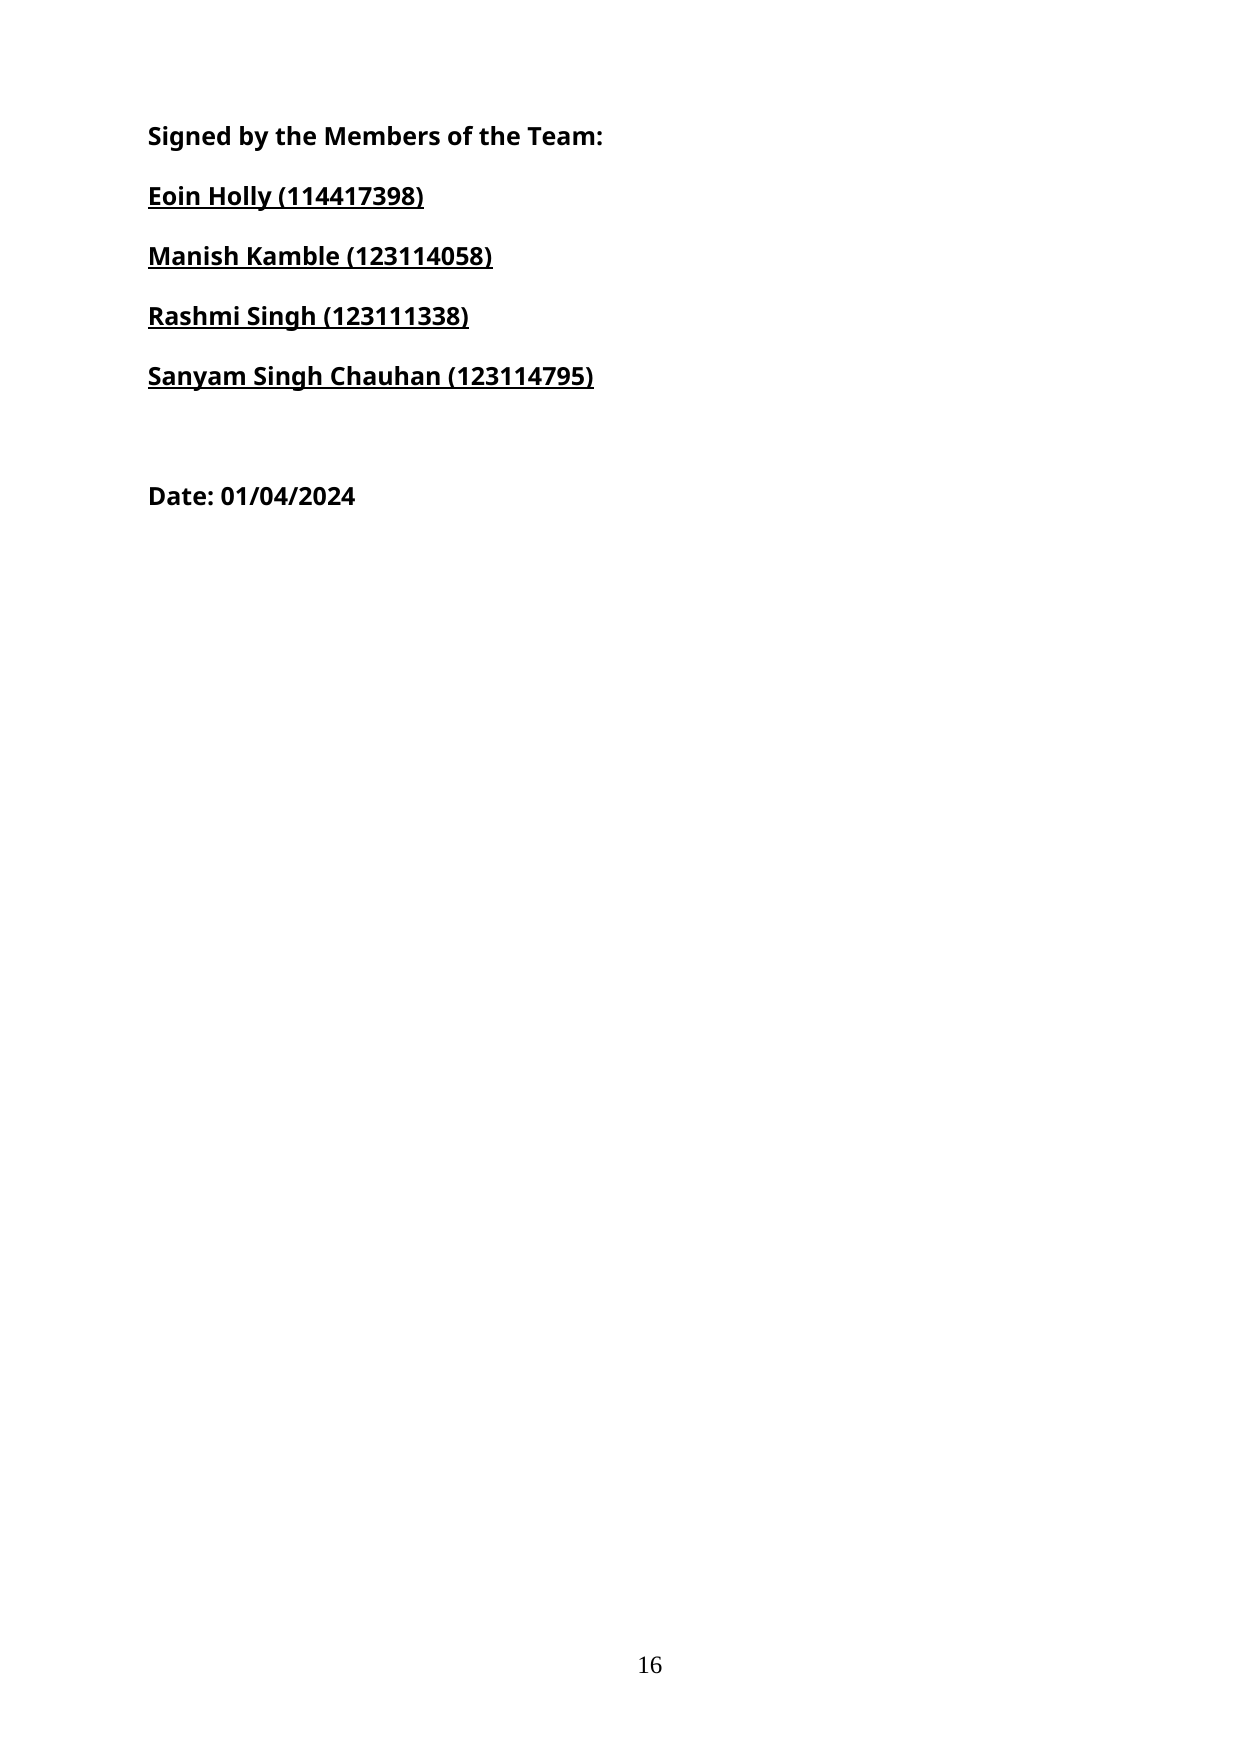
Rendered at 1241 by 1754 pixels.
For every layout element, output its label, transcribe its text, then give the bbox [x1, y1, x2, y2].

text Sanyam Singh Chauhan (123114795) [148, 358, 1152, 392]
text Rashmi Singh (123111338) [148, 298, 1152, 332]
text Signed by the Members of the Team: [148, 118, 1152, 152]
text Manish Kamble (123114058) [148, 238, 1152, 272]
text Eoin Holly (114417398) [148, 178, 1152, 212]
text Date: 01/04/2024 [148, 478, 1152, 512]
